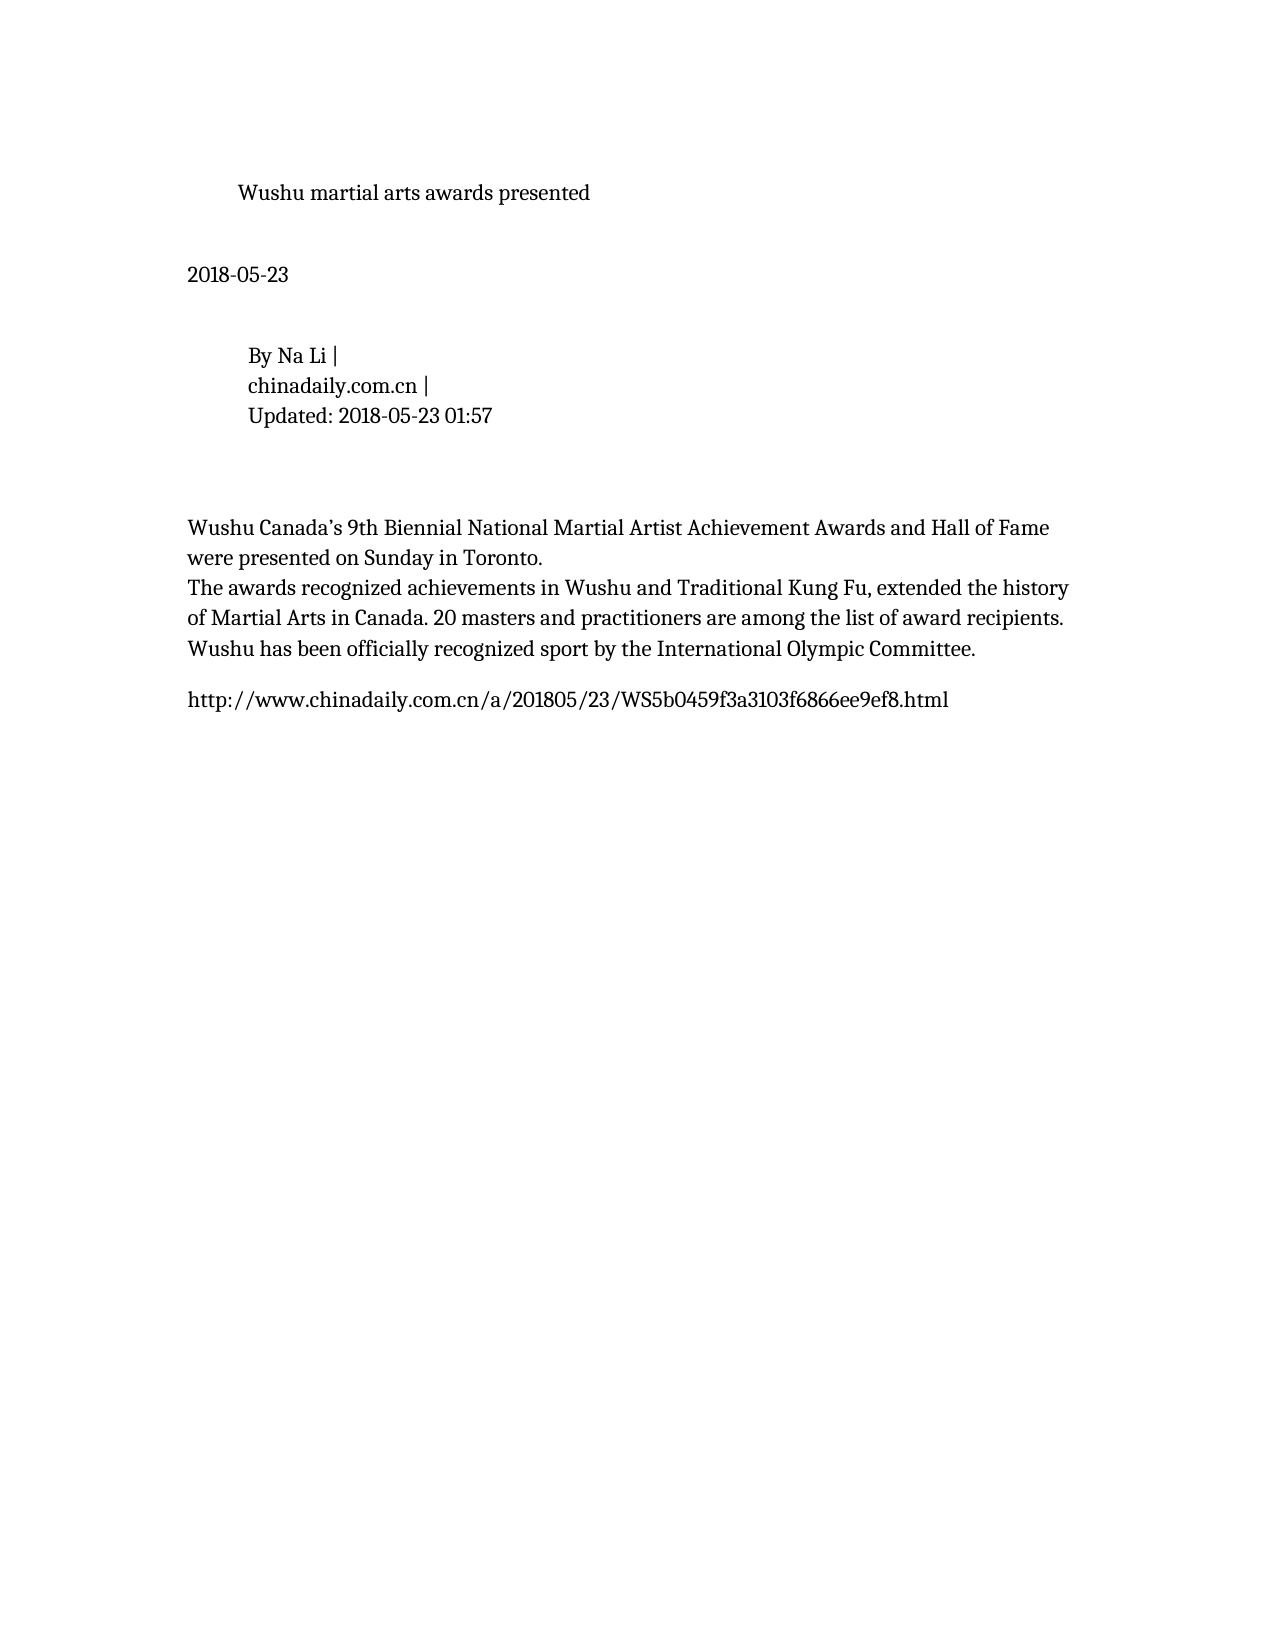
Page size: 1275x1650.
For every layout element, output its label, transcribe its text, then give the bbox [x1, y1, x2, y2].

text Wushu martial arts awards presented [187, 150, 1087, 237]
text 2018-05-23 [187, 261, 1087, 288]
text Wushu Canada’s 9th Biennial National Martial Artist Achievement Awards and Hall of Fame were presented on Sunday in Toronto. The awards recognized achievements in Wushu and Traditional Kung Fu, extended the history of Martial Arts in Canada. 20 masters and practitioners are among the list of award recipients. Wushu has been officially recognized sport by the International Olympic Committee. [187, 484, 1087, 662]
text By Na Li | chinadaily.com.cn | Updated: 2018-05-23 01:57 [187, 312, 1087, 460]
text http://www.chinadaily.com.cn/a/201805/23/WS5b0459f3a3103f6866ee9ef8.html [187, 686, 1087, 713]
